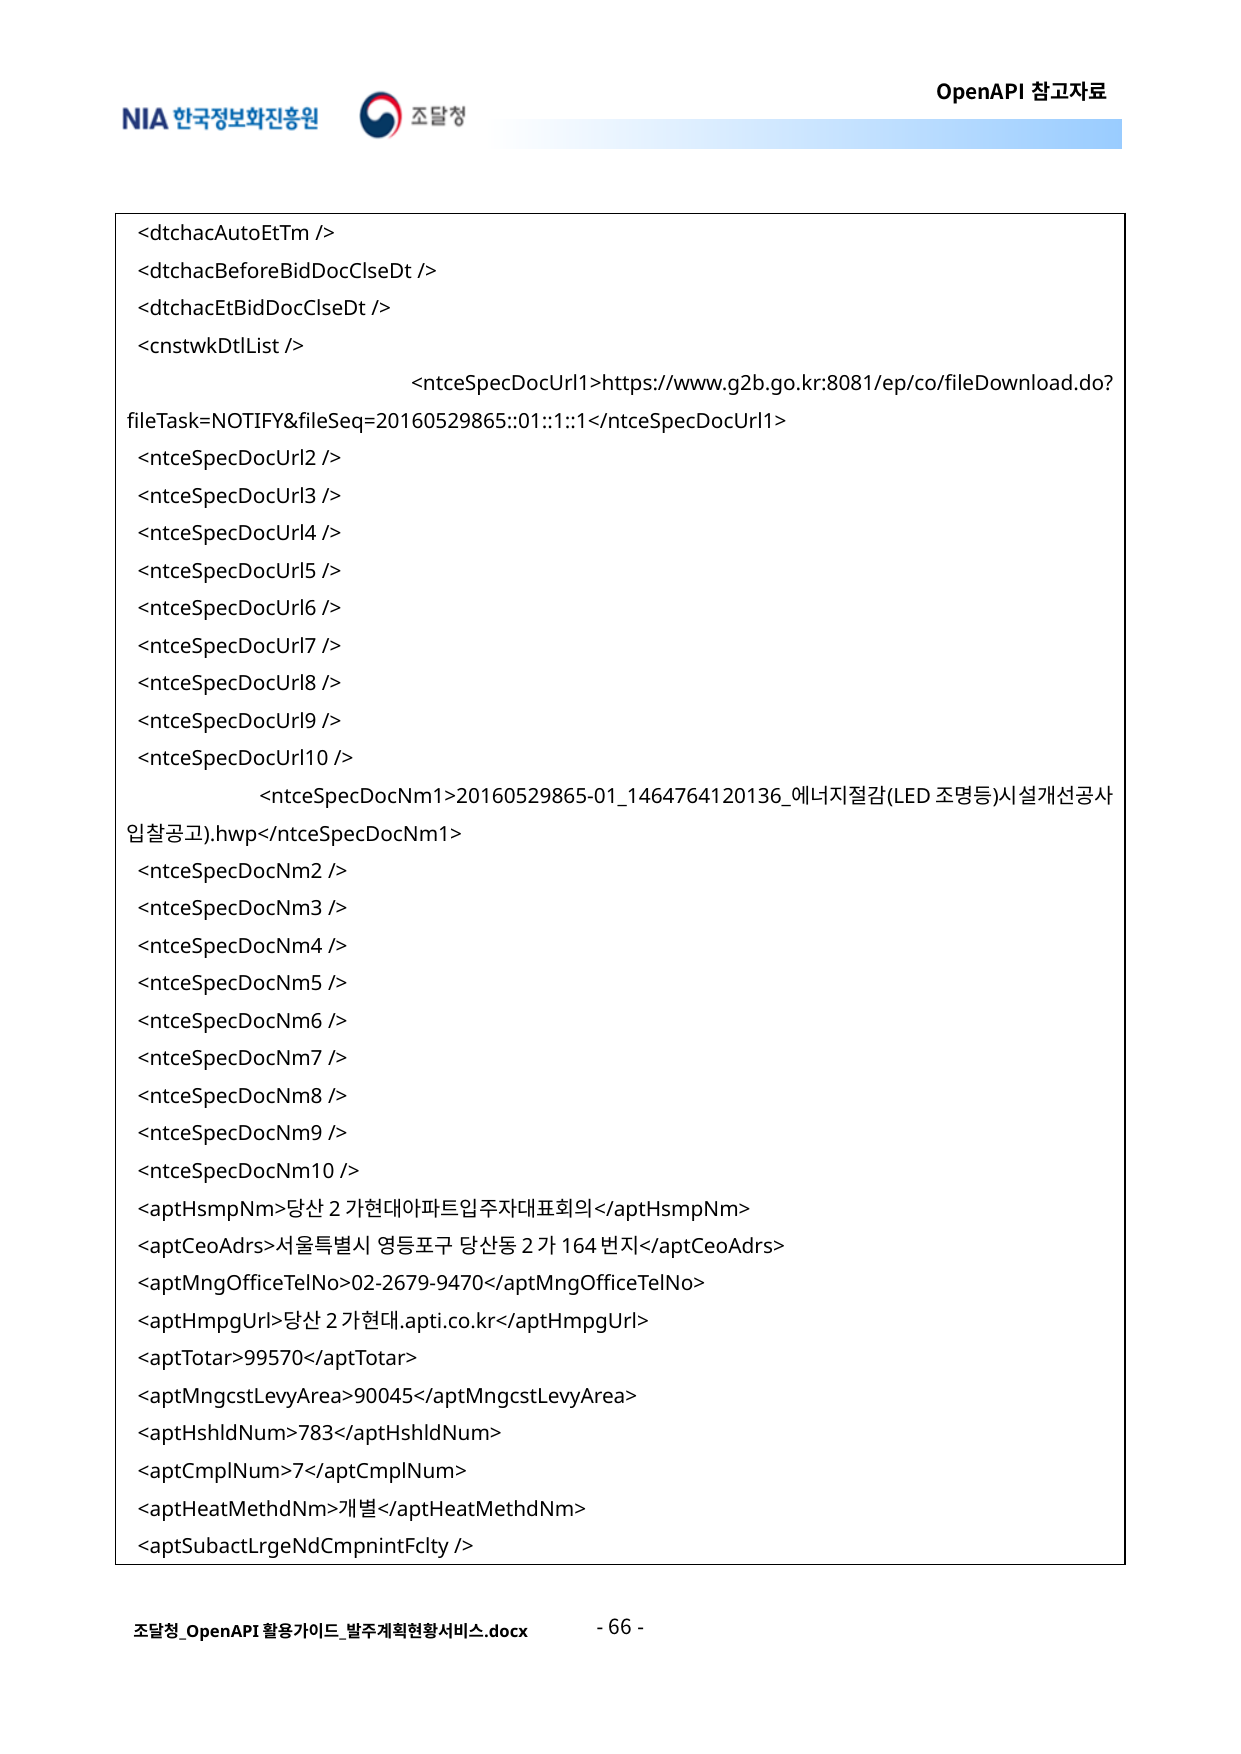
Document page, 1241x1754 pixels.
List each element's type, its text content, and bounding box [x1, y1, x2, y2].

picture [118, 88, 472, 145]
